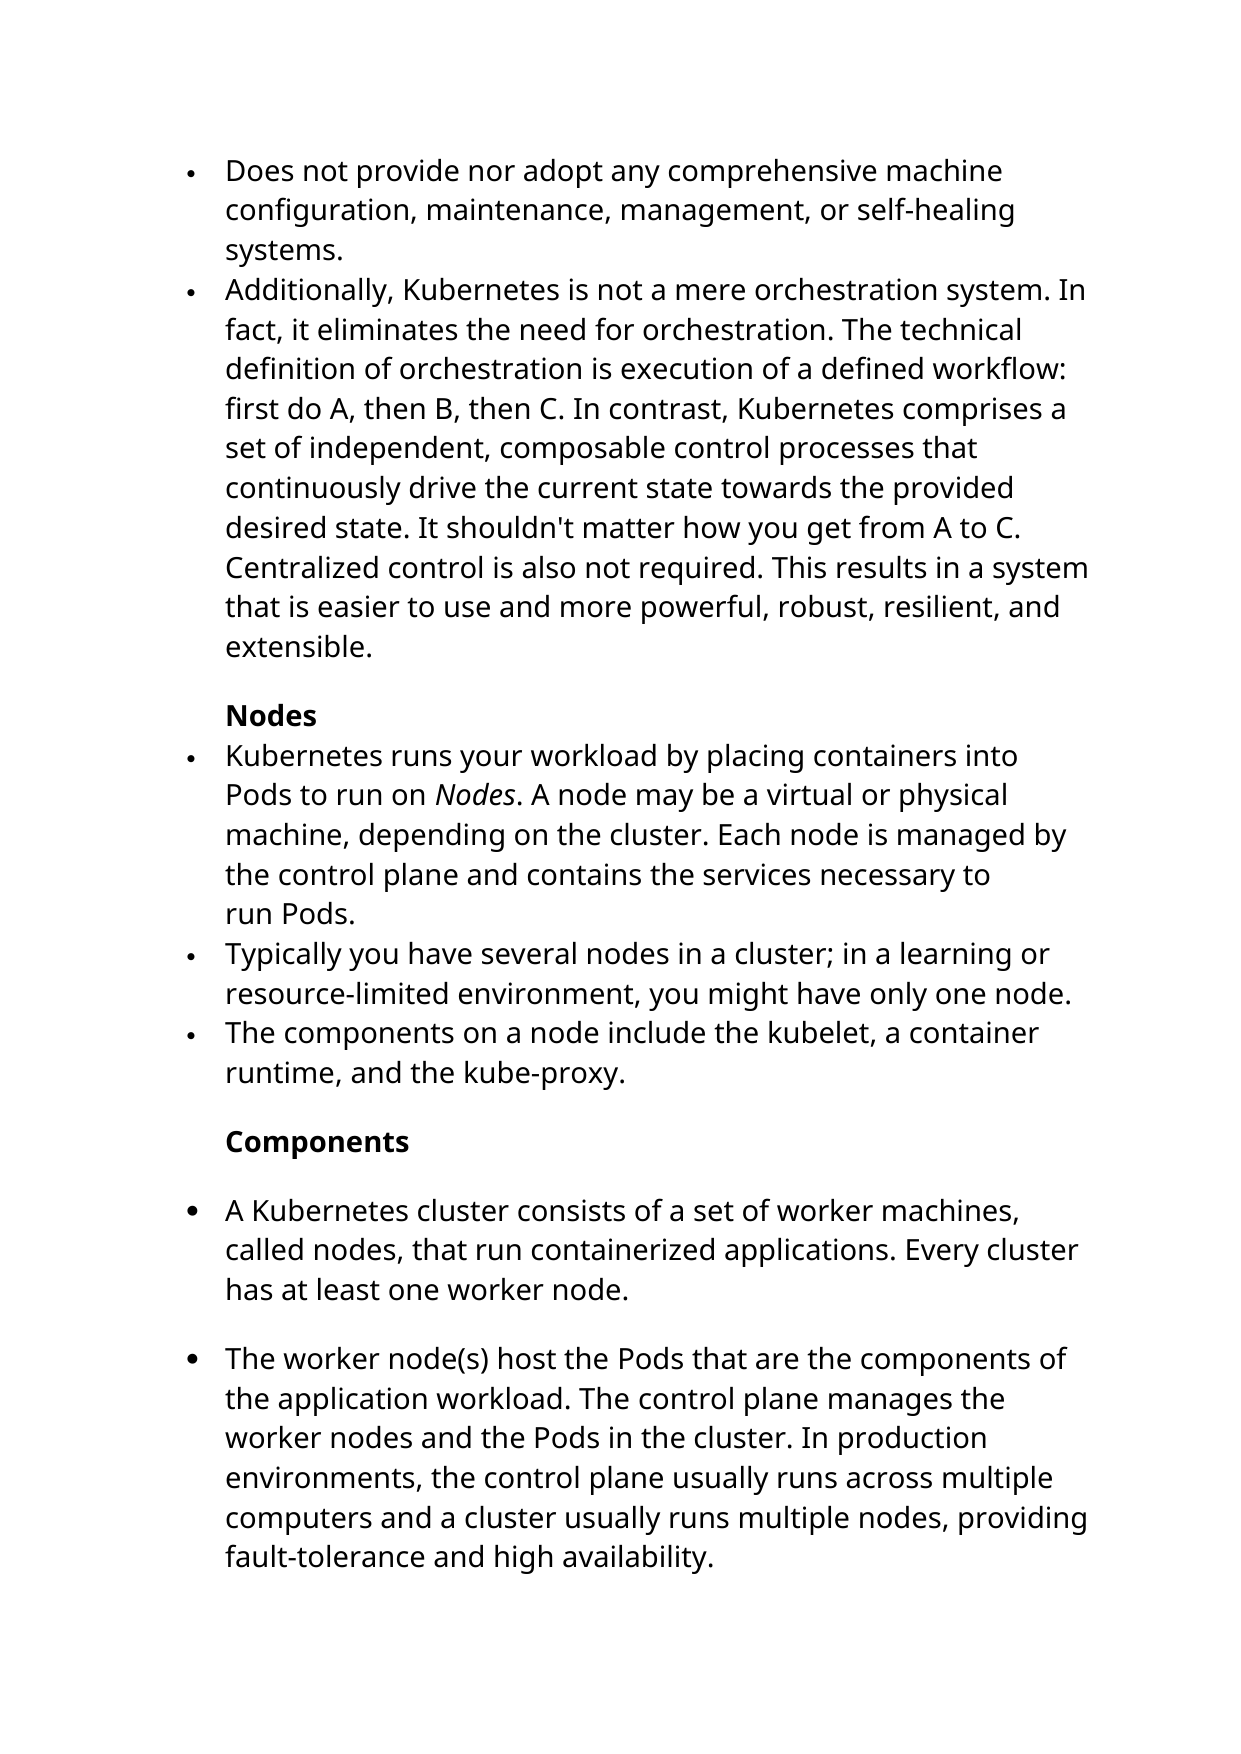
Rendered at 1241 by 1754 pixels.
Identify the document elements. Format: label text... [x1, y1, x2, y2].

subtitle Components [150, 1399, 1090, 1439]
list Does not provide nor mandate a configuration language/system (for example, Jsonnet). It provides a declarative API that may be targeted by arbitrary forms of declarative specifications. [187, 269, 1090, 428]
list A Kubernetes cluster consists of a set of worker machines, called nodes, that run containerized applications. Every cluster has at least one worker node. [187, 1468, 1090, 1587]
list Typically you have several nodes in a cluster; in a learning or resource-limited environment, you might have only one node. [187, 1211, 1090, 1290]
list Kubernetes runs your workload by placing containers into Pods to run on Nodes. A node may be a virtual or physical machine, depending on the cluster. Each node is managed by the control plane and contains the services necessary to run Pods. [187, 1013, 1090, 1211]
list Additionally, Kubernetes is not a mere orchestration system. In fact, it eliminates the need for orchestration. The technical definition of orchestration is execution of a defined workflow: first do A, then B, then C. In contrast, Kubernetes comprises a set of independent, composable control processes that continuously drive the current state towards the provided desired state. It shouldn't matter how you get from A to C. Centralized control is also not required. This results in a system that is easier to use and more powerful, robust, resilient, and extensible. [187, 547, 1090, 944]
list Nodes [225, 973, 1090, 1013]
list Does not provide nor adopt any comprehensive machine configuration, maintenance, management, or self-healing systems. [187, 428, 1090, 547]
list The components on a node include the kubelet, a container runtime, and the kube-proxy. [187, 1290, 1090, 1370]
list Does not dictate logging, monitoring, or alerting solutions. It provides some integrations as proof of concept, and mechanisms to collect and export metrics. [187, 150, 1090, 269]
